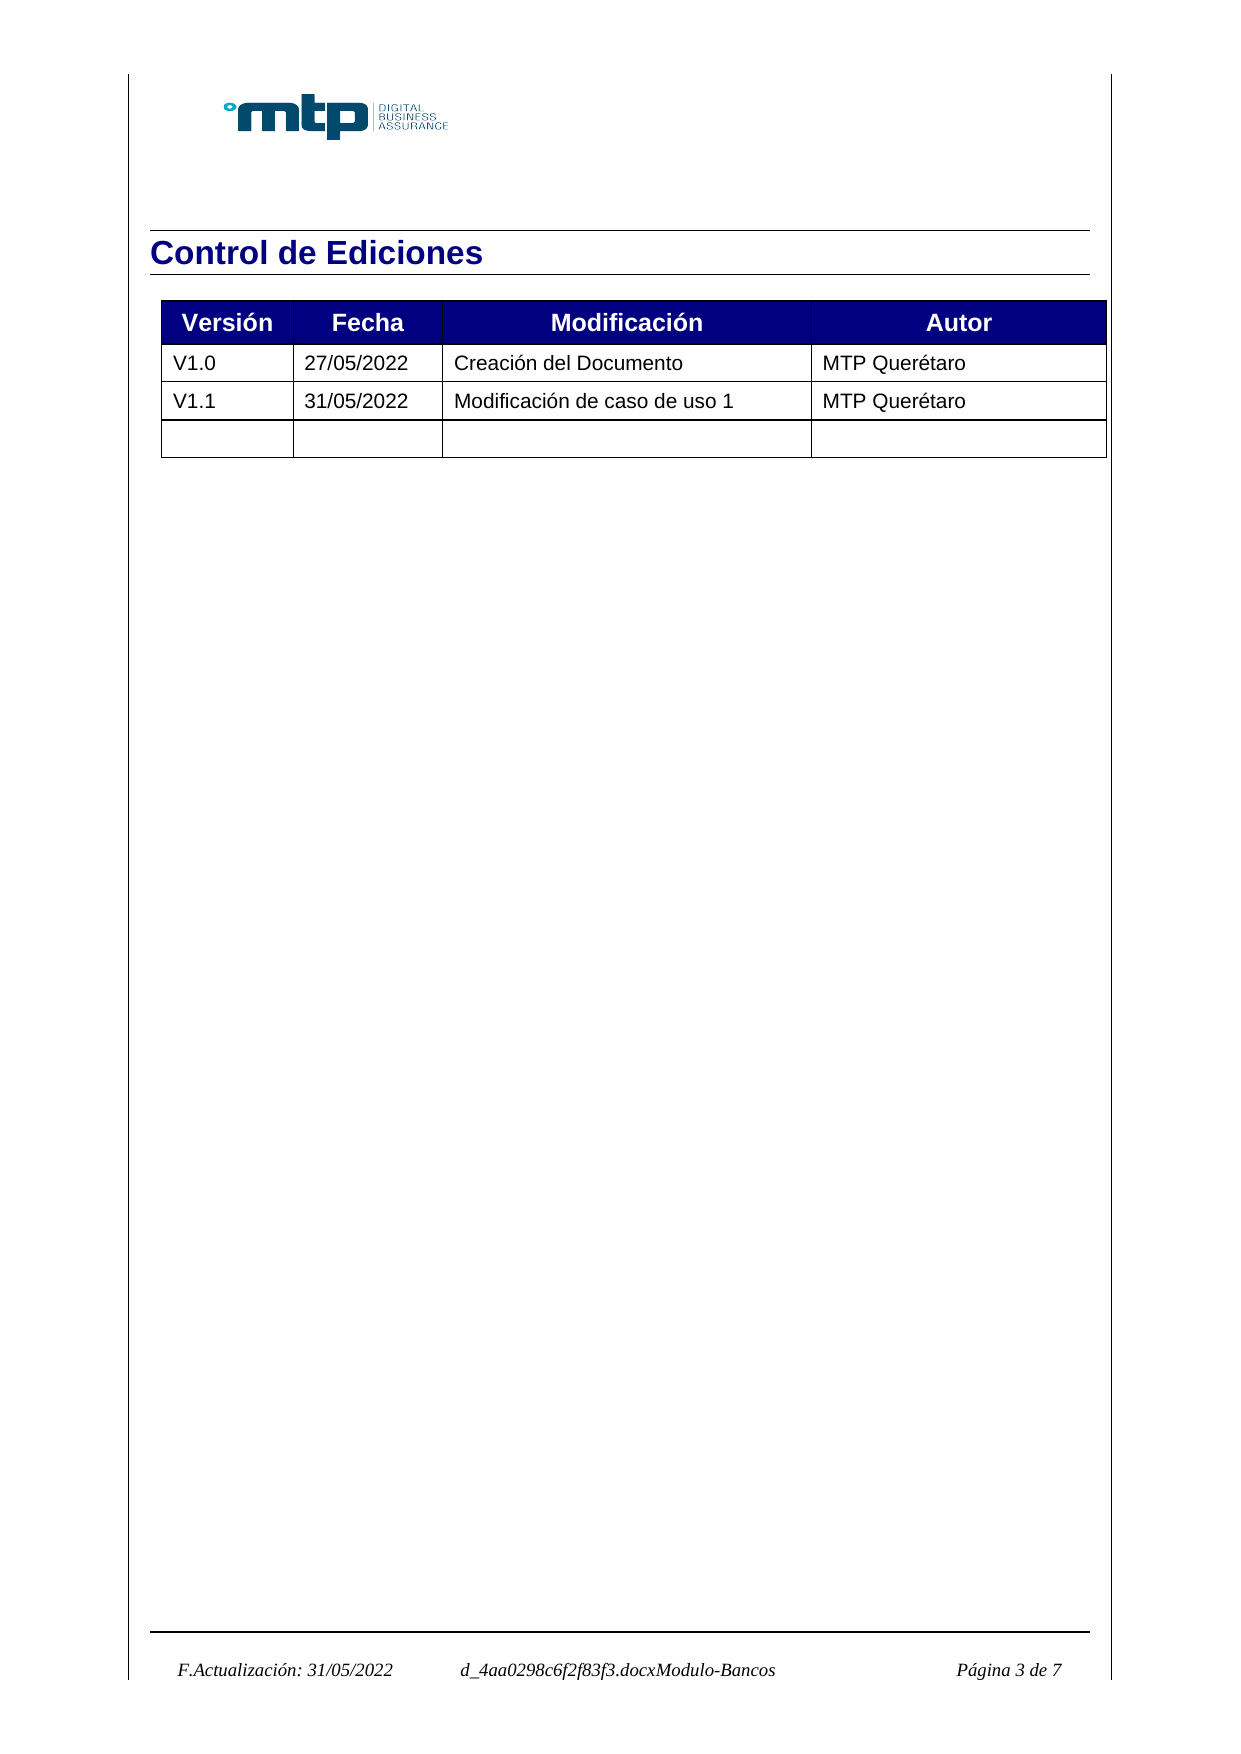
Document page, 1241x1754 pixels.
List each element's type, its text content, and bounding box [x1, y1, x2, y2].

picture [223, 94, 326, 140]
table_cell 31/05/2022 [294, 382, 442, 419]
text Control de Ediciones [150, 231, 1090, 274]
table_cell [294, 421, 442, 457]
table_cell Modificación de caso de uso 1 [443, 382, 811, 419]
table_header Modificación [443, 302, 811, 343]
table_cell 27/05/2022 [294, 345, 442, 381]
table_cell [162, 421, 293, 457]
picture [315, 94, 449, 140]
picture [315, 112, 326, 122]
table_header Versión [162, 302, 293, 343]
table_header Fecha [294, 302, 442, 343]
table_cell MTP Querétaro [812, 382, 1106, 419]
table_cell [812, 421, 1106, 457]
table_cell [443, 421, 811, 457]
table_cell MTP Querétaro [812, 345, 1106, 381]
table_cell V1.1 [162, 382, 293, 419]
picture [341, 112, 354, 122]
table_cell V1.0 [162, 345, 293, 381]
table_header Autor [812, 302, 1106, 343]
table_cell Creación del Documento [443, 345, 811, 381]
